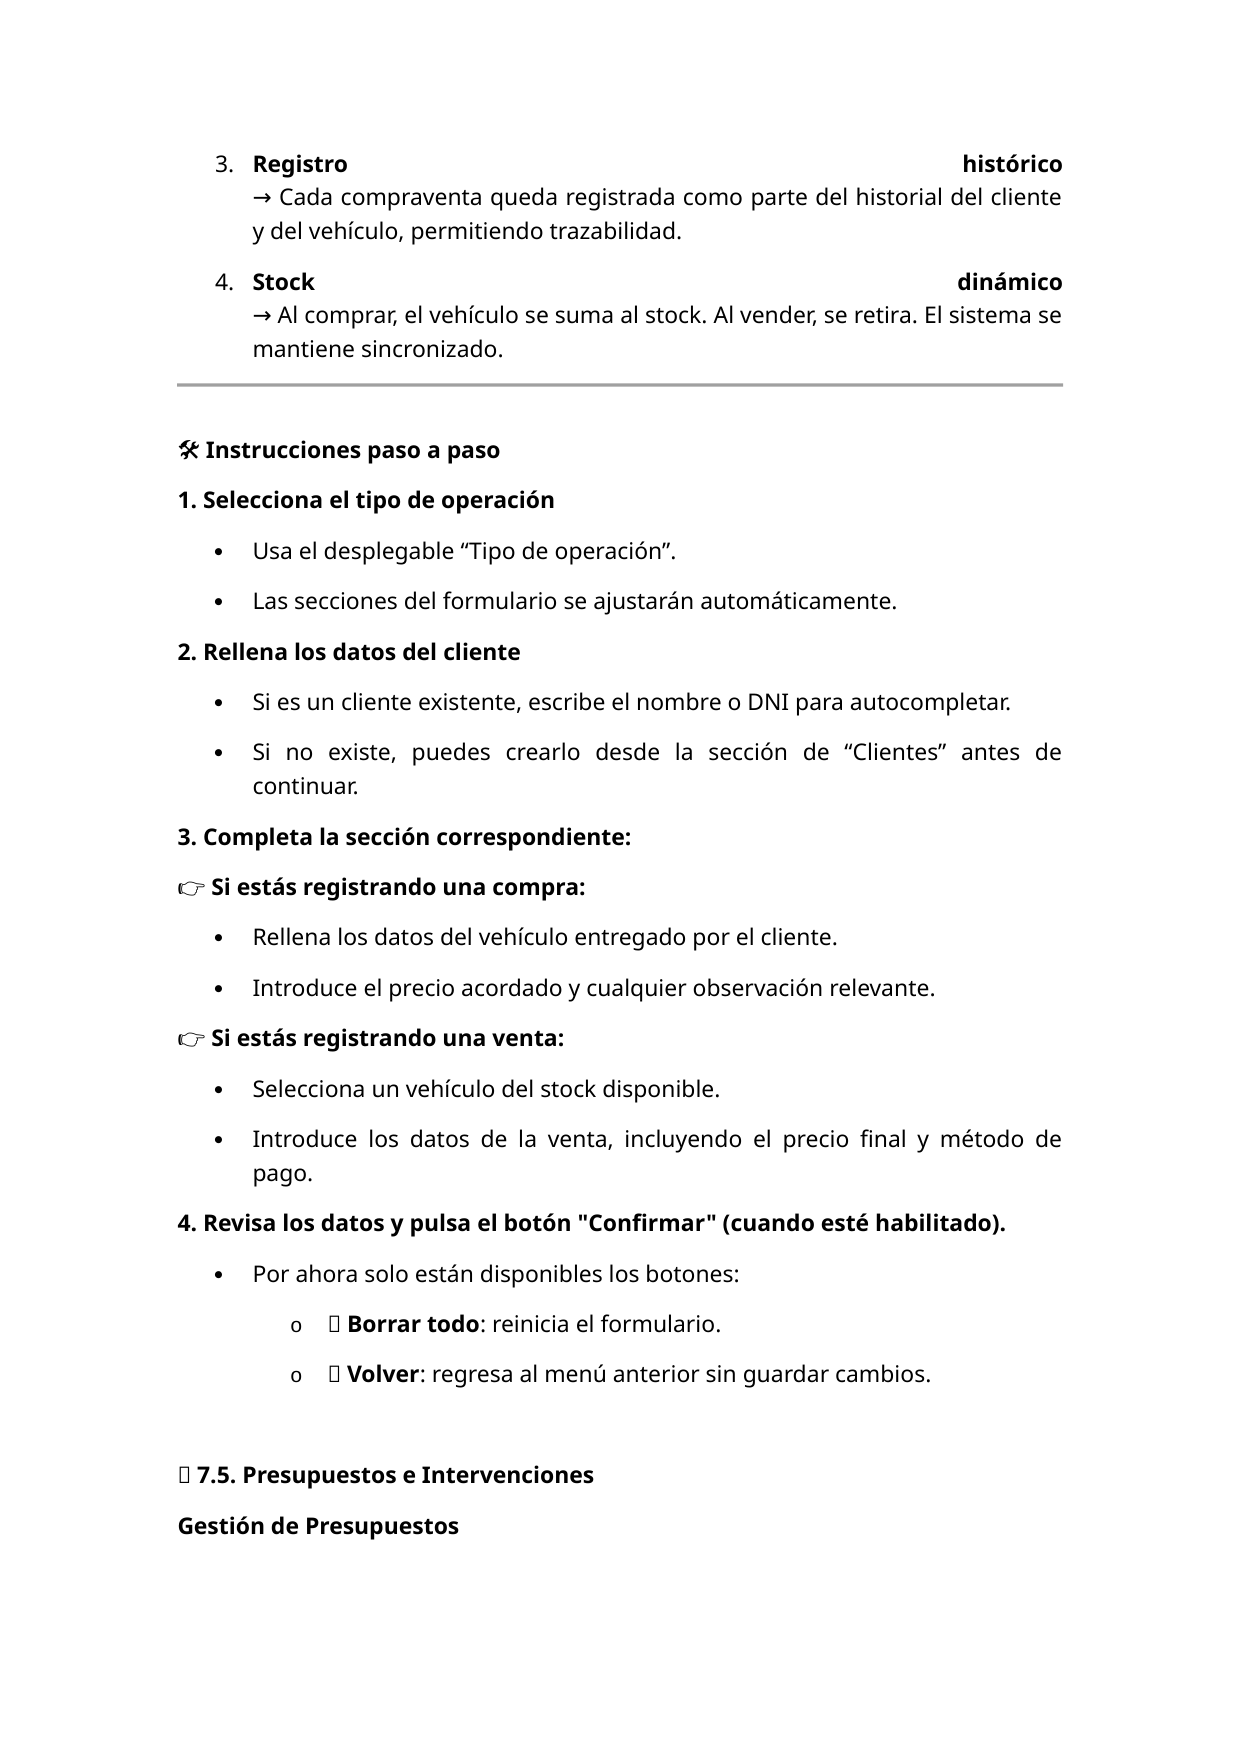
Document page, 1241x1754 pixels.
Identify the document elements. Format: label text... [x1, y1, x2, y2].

text 🧾 7.5. Presupuestos e Intervenciones [177, 1459, 1063, 1491]
list Rellena los datos del vehículo entregado por el cliente. [215, 921, 1063, 953]
list Usa el desplegable “Tipo de operación”. [215, 535, 1063, 566]
list Introduce el precio acordado y cualquier observación relevante. [215, 972, 1063, 1003]
text 4. Revisa los datos y pulsa el botón "Confirmar" (cuando esté habilitado). [177, 1207, 1063, 1238]
list Por ahora solo están disponibles los botones: [215, 1258, 1063, 1289]
list Registro histórico → Cada compraventa queda registrada como parte del historial del cliente y del vehículo, permitiendo trazabilidad. [215, 148, 1063, 246]
list Si no existe, puedes crearlo desde la sección de “Clientes” antes de continuar. [215, 736, 1063, 801]
text 🛠️ Instrucciones paso a paso [177, 434, 1063, 465]
text 2. Rellena los datos del cliente [177, 636, 1063, 667]
list Las secciones del formulario se ajustarán automáticamente. [215, 585, 1063, 616]
list Si es un cliente existente, escribe el nombre o DNI para autocompletar. [215, 686, 1063, 717]
text 1. Selecciona el tipo de operación [177, 484, 1063, 516]
text 3. Completa la sección correspondiente: [177, 821, 1063, 852]
list 🔄 Borrar todo: reinicia el formulario. [290, 1308, 1063, 1339]
text 👉 Si estás registrando una compra: [177, 871, 1063, 902]
list 🔙 Volver: regresa al menú anterior sin guardar cambios. [290, 1358, 1063, 1390]
list Selecciona un vehículo del stock disponible. [215, 1073, 1063, 1104]
text Gestión de Presupuestos [177, 1510, 1063, 1541]
text 👉 Si estás registrando una venta: [177, 1022, 1063, 1053]
list Introduce los datos de la venta, incluyendo el precio final y método de pago. [215, 1123, 1063, 1188]
list Stock dinámico → Al comprar, el vehículo se suma al stock. Al vender, se retira. El sistema se mantiene sincronizado. [215, 266, 1063, 364]
